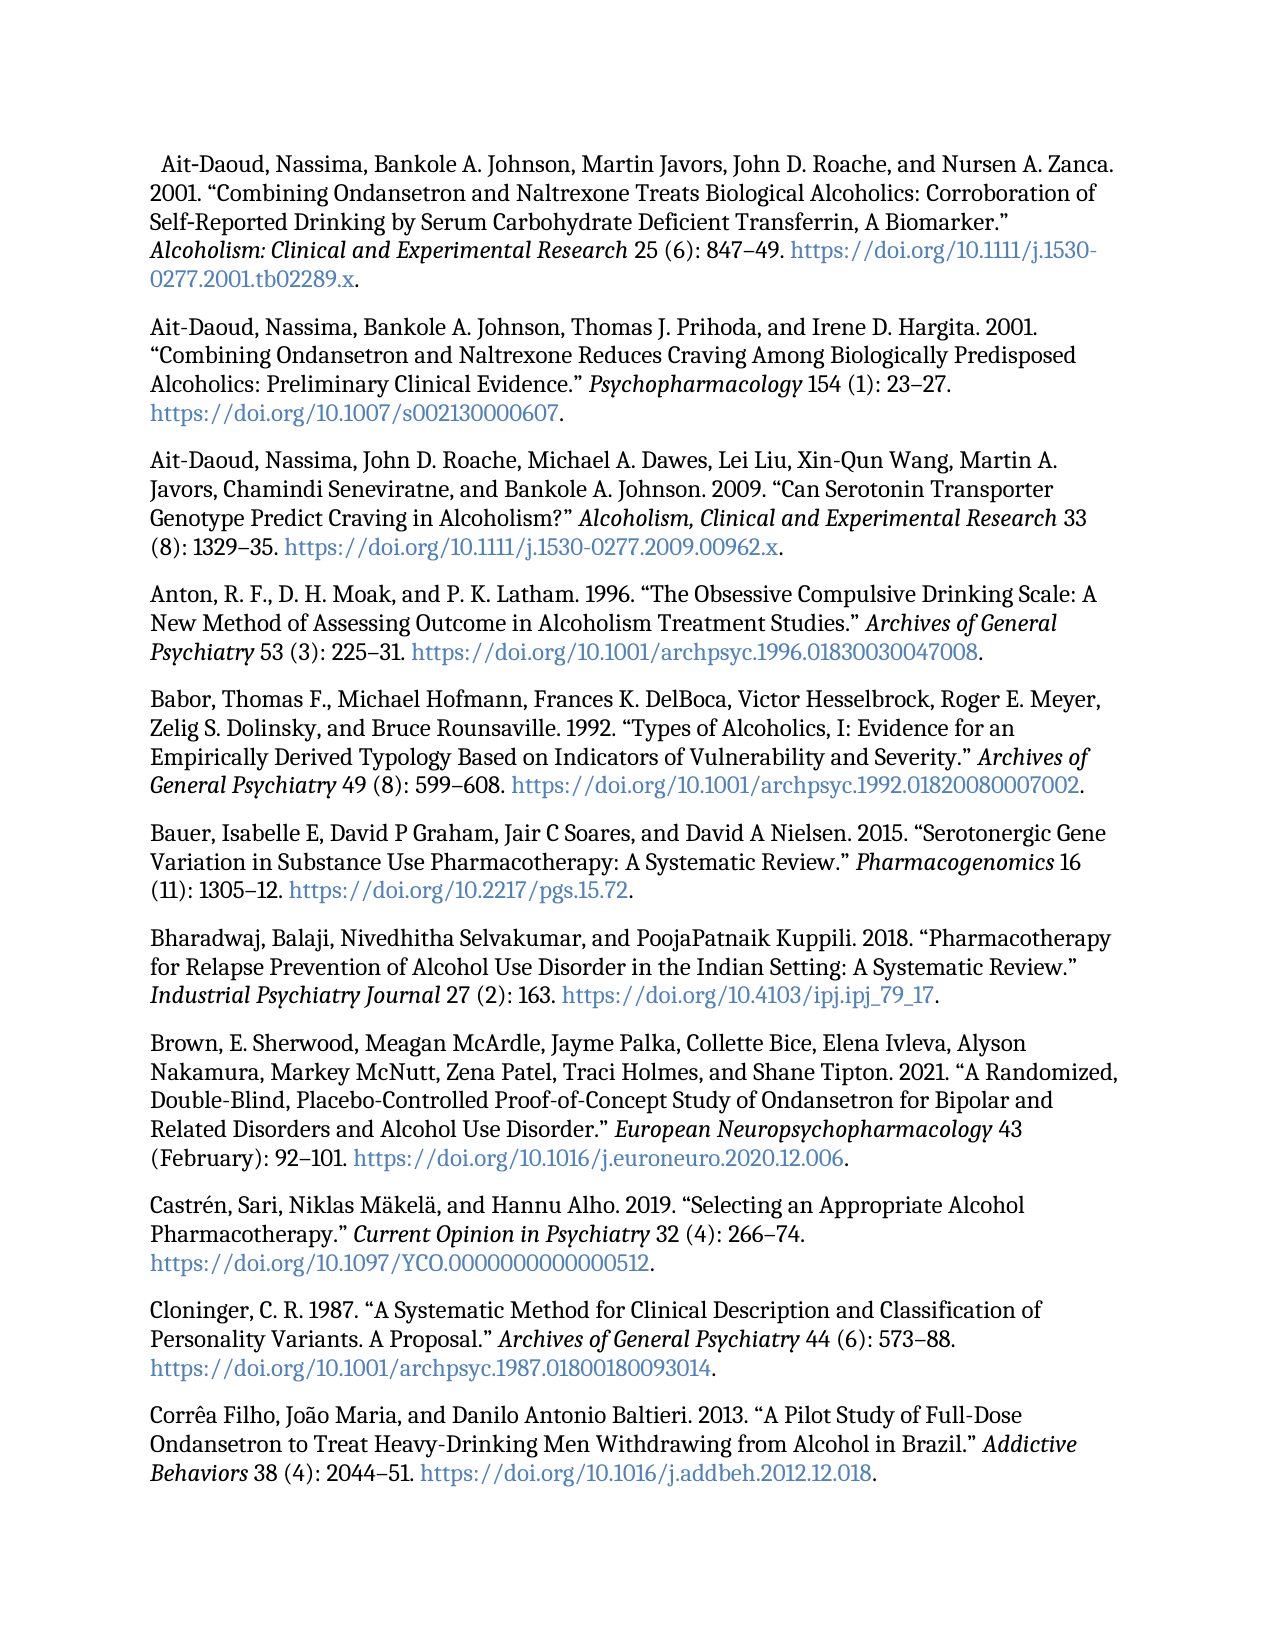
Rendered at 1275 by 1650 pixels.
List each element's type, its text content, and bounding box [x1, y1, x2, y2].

text Brown, E. Sherwood, Meagan McArdle, Jayme Palka, Collette Bice, Elena Ivleva, Alyson Nakamura, Markey McNutt, Zena Patel, Traci Holmes, and Shane Tipton. 2021. “A Randomized, Double-Blind, Placebo-Controlled Proof-of-Concept Study of Ondansetron for Bipolar and Related Disorders and Alcohol Use Disorder.” European Neuropsychopharmacology 43 (February): 92–101. https://doi.org/10.1016/j.euroneuro.2020.12.006. [150, 1029, 1125, 1172]
text Ait-Daoud, Nassima, John D. Roache, Michael A. Dawes, Lei Liu, Xin-Qun Wang, Martin A. Javors, Chamindi Seneviratne, and Bankole A. Johnson. 2009. “Can Serotonin Transporter Genotype Predict Craving in Alcoholism?” Alcoholism, Clinical and Experimental Research 33 (8): 1329–35. https://doi.org/10.1111/j.1530-0277.2009.00962.x. [150, 446, 1125, 561]
text Ait‐Daoud, Nassima, Bankole A. Johnson, Martin Javors, John D. Roache, and Nursen A. Zanca. 2001. “Combining Ondansetron and Naltrexone Treats Biological Alcoholics: Corroboration of Self‐Reported Drinking by Serum Carbohydrate Deficient Transferrin, A Biomarker.” Alcoholism: Clinical and Experimental Research 25 (6): 847–49. https://doi.org/10.1111/j.1530-0277.2001.tb02289.x. [150, 150, 1125, 294]
text Castrén, Sari, Niklas Mäkelä, and Hannu Alho. 2019. “Selecting an Appropriate Alcohol Pharmacotherapy.” Current Opinion in Psychiatry 32 (4): 266–74. https://doi.org/10.1097/YCO.0000000000000512. [150, 1191, 1125, 1277]
text Babor, Thomas F., Michael Hofmann, Frances K. DelBoca, Victor Hesselbrock, Roger E. Meyer, Zelig S. Dolinsky, and Bruce Rounsaville. 1992. “Types of Alcoholics, I: Evidence for an Empirically Derived Typology Based on Indicators of Vulnerability and Severity.” Archives of General Psychiatry 49 (8): 599–608. https://doi.org/10.1001/archpsyc.1992.01820080007002. [150, 685, 1125, 800]
text Bauer, Isabelle E, David P Graham, Jair C Soares, and David A Nielsen. 2015. “Serotonergic Gene Variation in Substance Use Pharmacotherapy: A Systematic Review.” Pharmacogenomics 16 (11): 1305–12. https://doi.org/10.2217/pgs.15.72. [150, 819, 1125, 905]
text Bharadwaj, Balaji, Nivedhitha Selvakumar, and PoojaPatnaik Kuppili. 2018. “Pharmacotherapy for Relapse Prevention of Alcohol Use Disorder in the Indian Setting: A Systematic Review.” Industrial Psychiatry Journal 27 (2): 163. https://doi.org/10.4103/ipj.ipj_79_17. [150, 924, 1125, 1010]
text Anton, R. F., D. H. Moak, and P. K. Latham. 1996. “The Obsessive Compulsive Drinking Scale: A New Method of Assessing Outcome in Alcoholism Treatment Studies.” Archives of General Psychiatry 53 (3): 225–31. https://doi.org/10.1001/archpsyc.1996.01830030047008. [150, 580, 1125, 666]
text Ait-Daoud, Nassima, Bankole A. Johnson, Thomas J. Prihoda, and Irene D. Hargita. 2001. “Combining Ondansetron and Naltrexone Reduces Craving Among Biologically Predisposed Alcoholics: Preliminary Clinical Evidence.” Psychopharmacology 154 (1): 23–27. https://doi.org/10.1007/s002130000607. [150, 312, 1125, 427]
text Cloninger, C. R. 1987. “A Systematic Method for Clinical Description and Classification of Personality Variants. A Proposal.” Archives of General Psychiatry 44 (6): 573–88. https://doi.org/10.1001/archpsyc.1987.01800180093014. [150, 1296, 1125, 1382]
text Corrêa Filho, João Maria, and Danilo Antonio Baltieri. 2013. “A Pilot Study of Full-Dose Ondansetron to Treat Heavy-Drinking Men Withdrawing from Alcohol in Brazil.” Addictive Behaviors 38 (4): 2044–51. https://doi.org/10.1016/j.addbeh.2012.12.018. [150, 1401, 1125, 1487]
